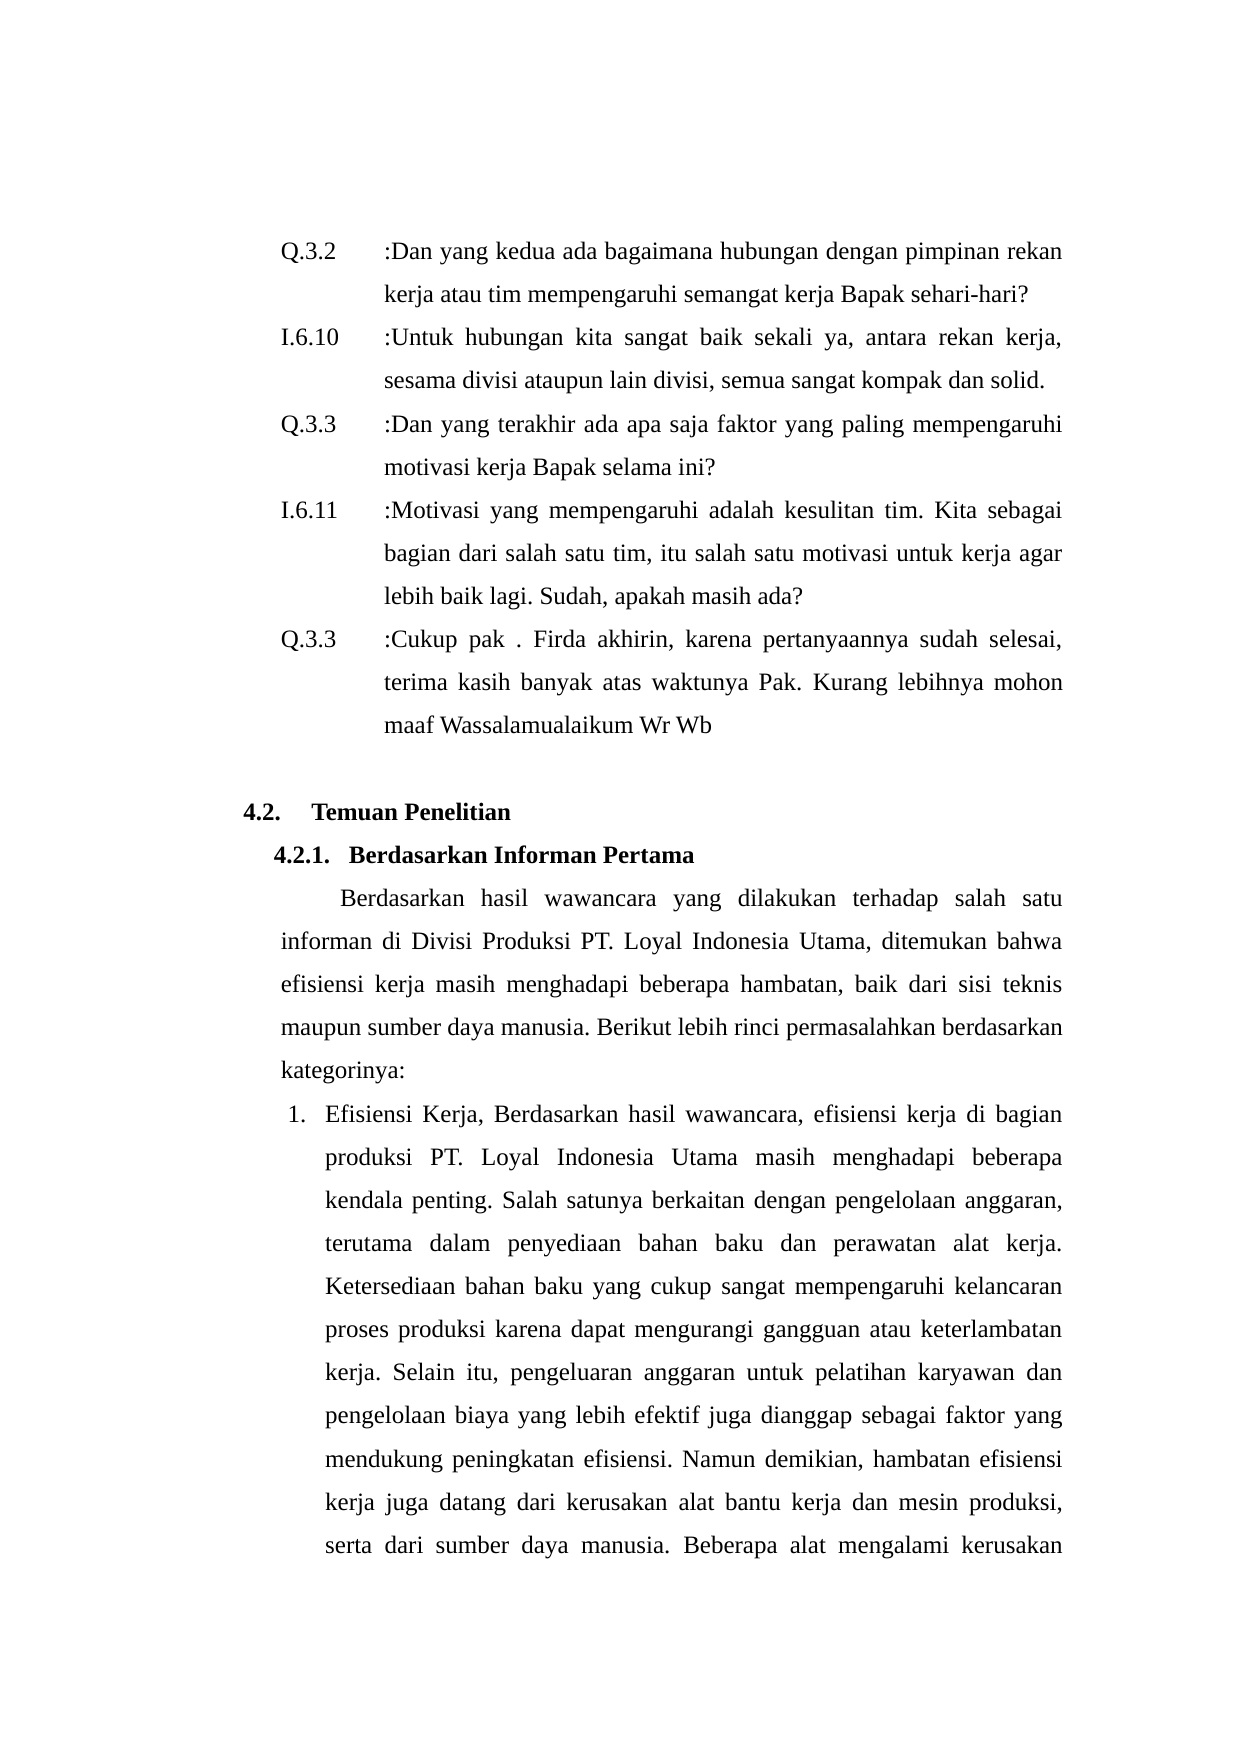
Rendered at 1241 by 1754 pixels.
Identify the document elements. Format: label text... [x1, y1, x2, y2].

list Berdasarkan hasil wawancara yang dilakukan terhadap salah satu informan di Divisi Produksi PT. Loyal Indonesia Utama, ditemukan bahwa efisiensi kerja masih menghadapi beberapa hambatan, baik dari sisi teknis maupun sumber daya manusia. Berikut lebih rinci permasalahkan berdasarkan kategorinya: [281, 883, 1063, 1084]
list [287, 1099, 1063, 1559]
list Q.3.3 :Dan yang terakhir ada apa saja faktor yang paling mempengaruhi motivasi kerja Bapak selama ini? [281, 409, 1063, 481]
list I.6.11 :Motivasi yang mempengaruhi adalah kesulitan tim. Kita sebagai bagian dari salah satu tim, itu salah satu motivasi untuk kerja agar lebih baik lagi. Sudah, apakah masih ada? [281, 495, 1063, 610]
list Berdasarkan Informan Pertama [274, 840, 1063, 869]
list I.6.10 :Untuk hubungan kita sangat baik sekali ya, antara rekan kerja, sesama divisi ataupun lain divisi, semua sangat kompak dan solid. [281, 322, 1063, 394]
list Q.3.3 :Cukup pak . Firda akhirin, karena pertanyaannya sudah selesai, terima kasih banyak atas waktunya Pak. Kurang lebihnya mohon maaf Wassalamualaikum Wr Wb [281, 624, 1063, 739]
list Temuan Penelitian [243, 797, 1063, 826]
list Q.3.2 :Dan yang kedua ada bagaimana hubungan dengan pimpinan rekan kerja atau tim mempengaruhi semangat kerja Bapak sehari-hari? [281, 236, 1063, 308]
